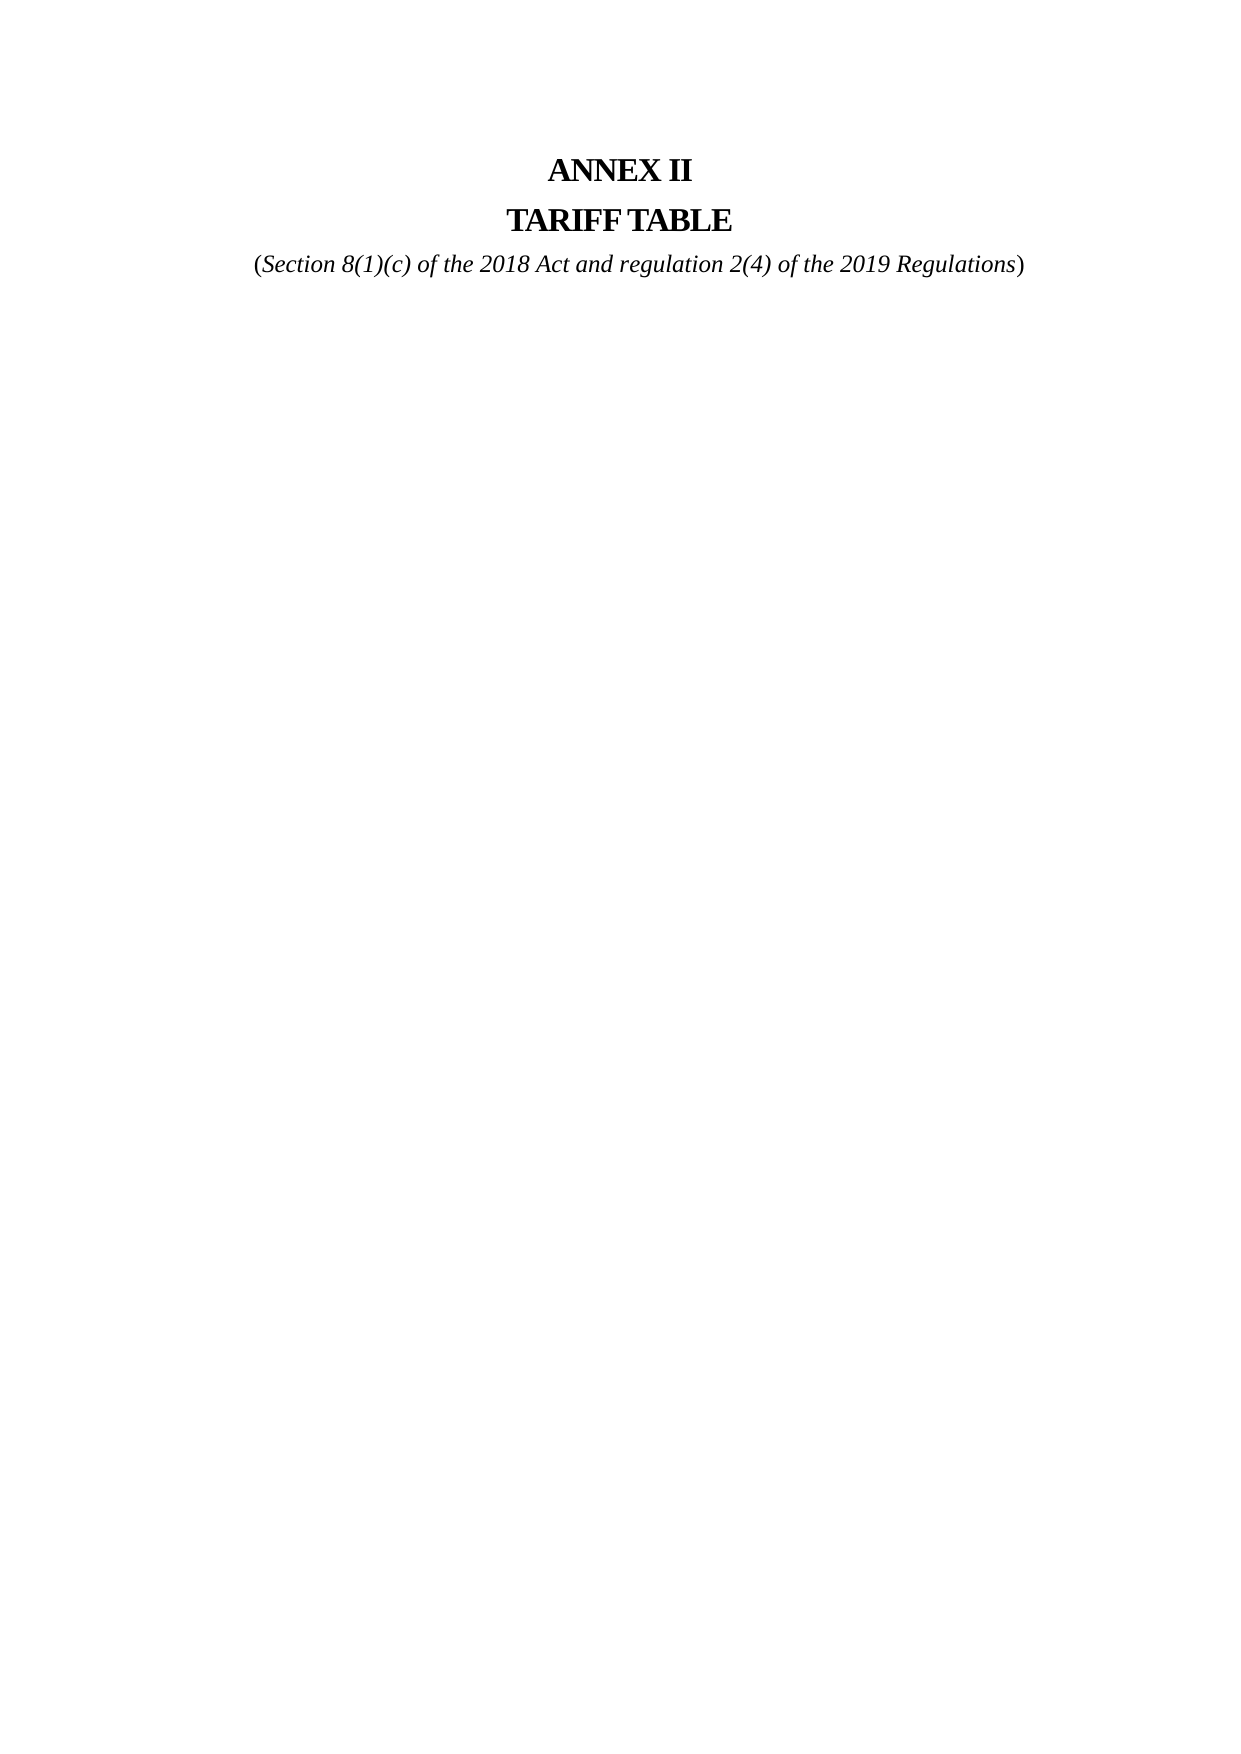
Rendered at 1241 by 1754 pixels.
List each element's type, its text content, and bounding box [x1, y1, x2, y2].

title ANNEX II TARIFF TABLE [150, 150, 1090, 238]
list (Section 8(1)(c) of the 2018 Act and regulation 2(4) of the 2019 Regulations) [187, 249, 1090, 278]
